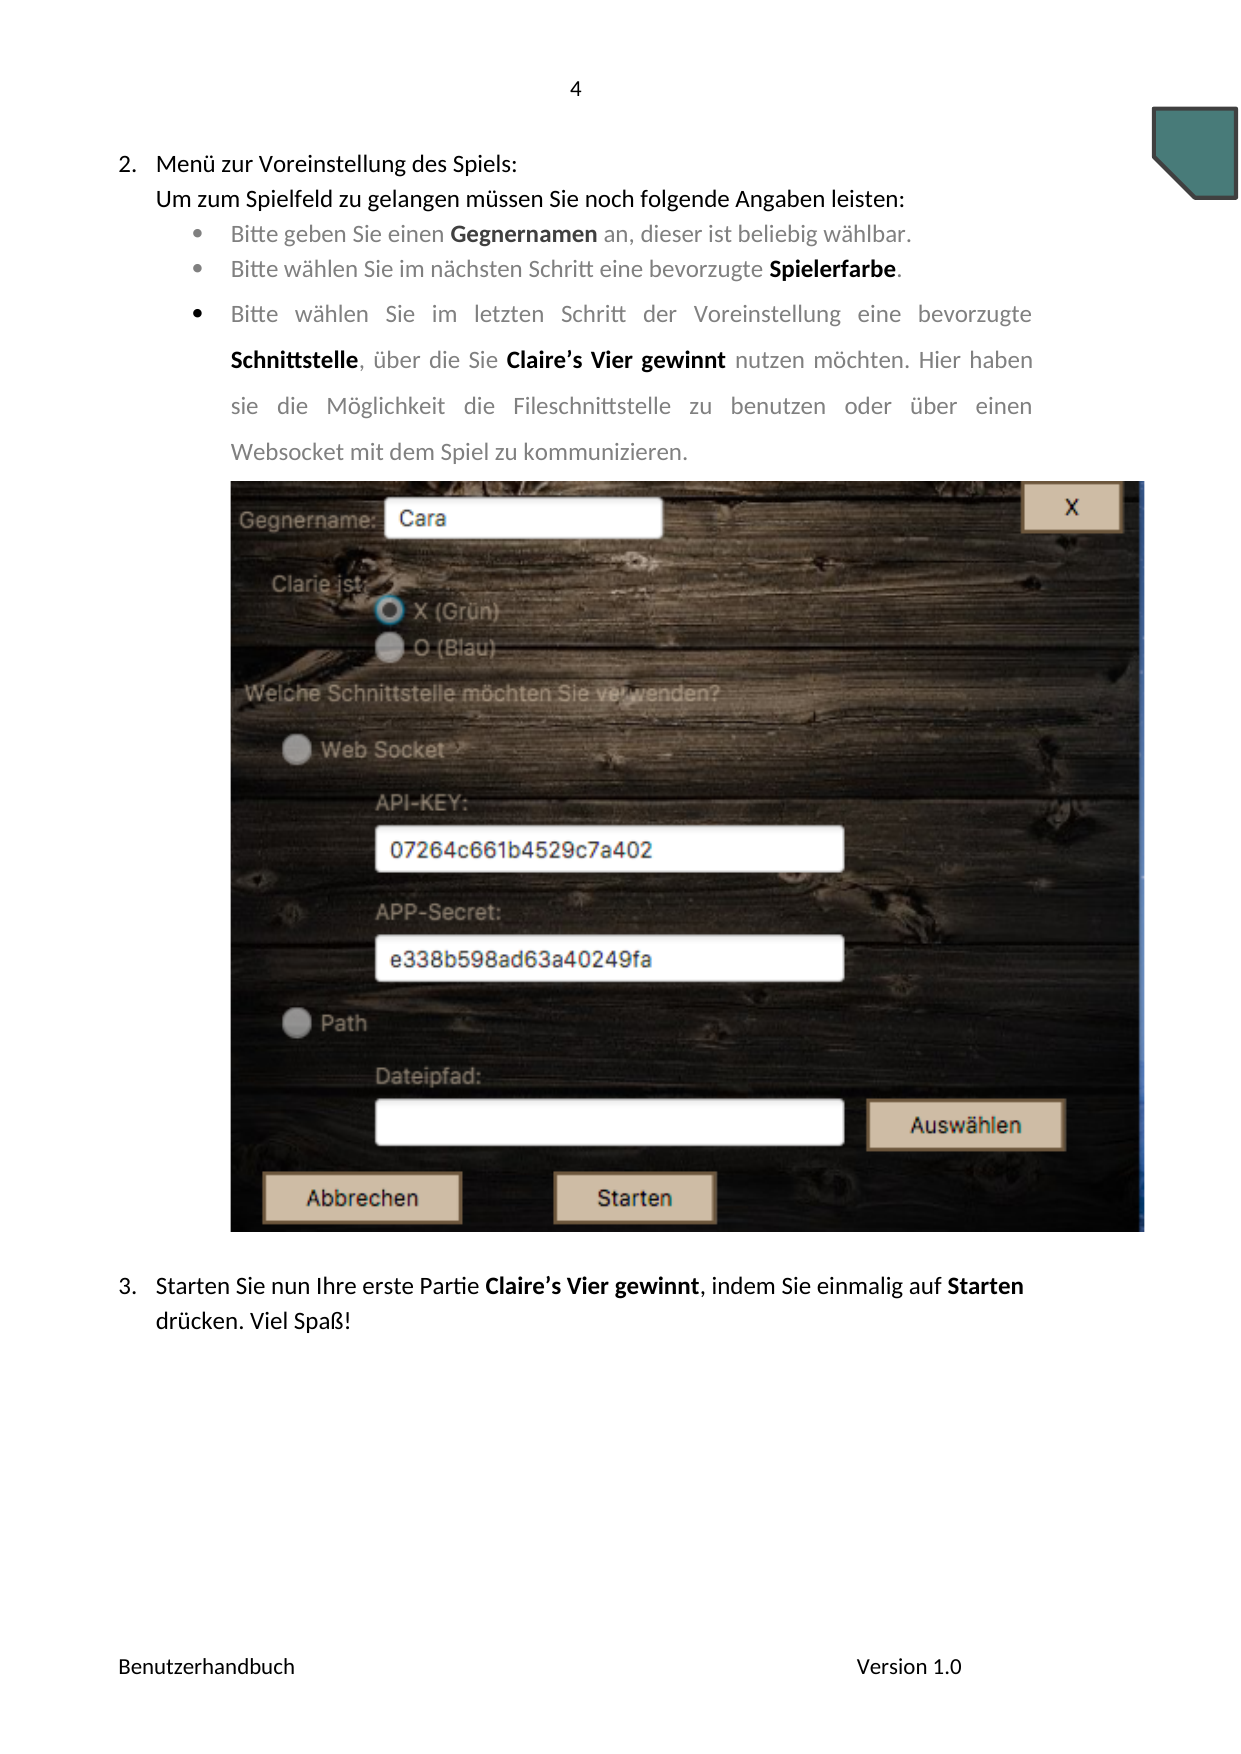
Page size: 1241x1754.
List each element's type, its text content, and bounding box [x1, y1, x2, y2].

list Starten Sie nun Ihre erste Partie Claire’s Vier gewinnt, indem Sie einmalig auf Starten drücken. Viel Spaß! [118, 1271, 1033, 1336]
list Um zum Spielfeld zu gelangen müssen Sie noch folgende Angaben leisten: [156, 183, 1033, 213]
list Menü zur Voreinstellung des Spiels: [118, 148, 1033, 178]
list Bitte geben Sie einen Gegnernamen an, dieser ist beliebig wählbar. [193, 218, 1033, 248]
list Bitte wählen Sie im nächsten Schritt eine bevorzugte Spielerfarbe. [193, 253, 1033, 283]
picture [230, 481, 1145, 1232]
list Bitte wählen Sie im letzten Schritt der Voreinstellung eine bevorzugte Schnittstelle, über die Sie Claire’s Vier gewinnt nutzen möchten. Hier haben sie die Möglichkeit die Fileschnittstelle zu benutzen oder über einen Websocket mit dem Spiel zu kommunizieren. [193, 298, 1033, 466]
